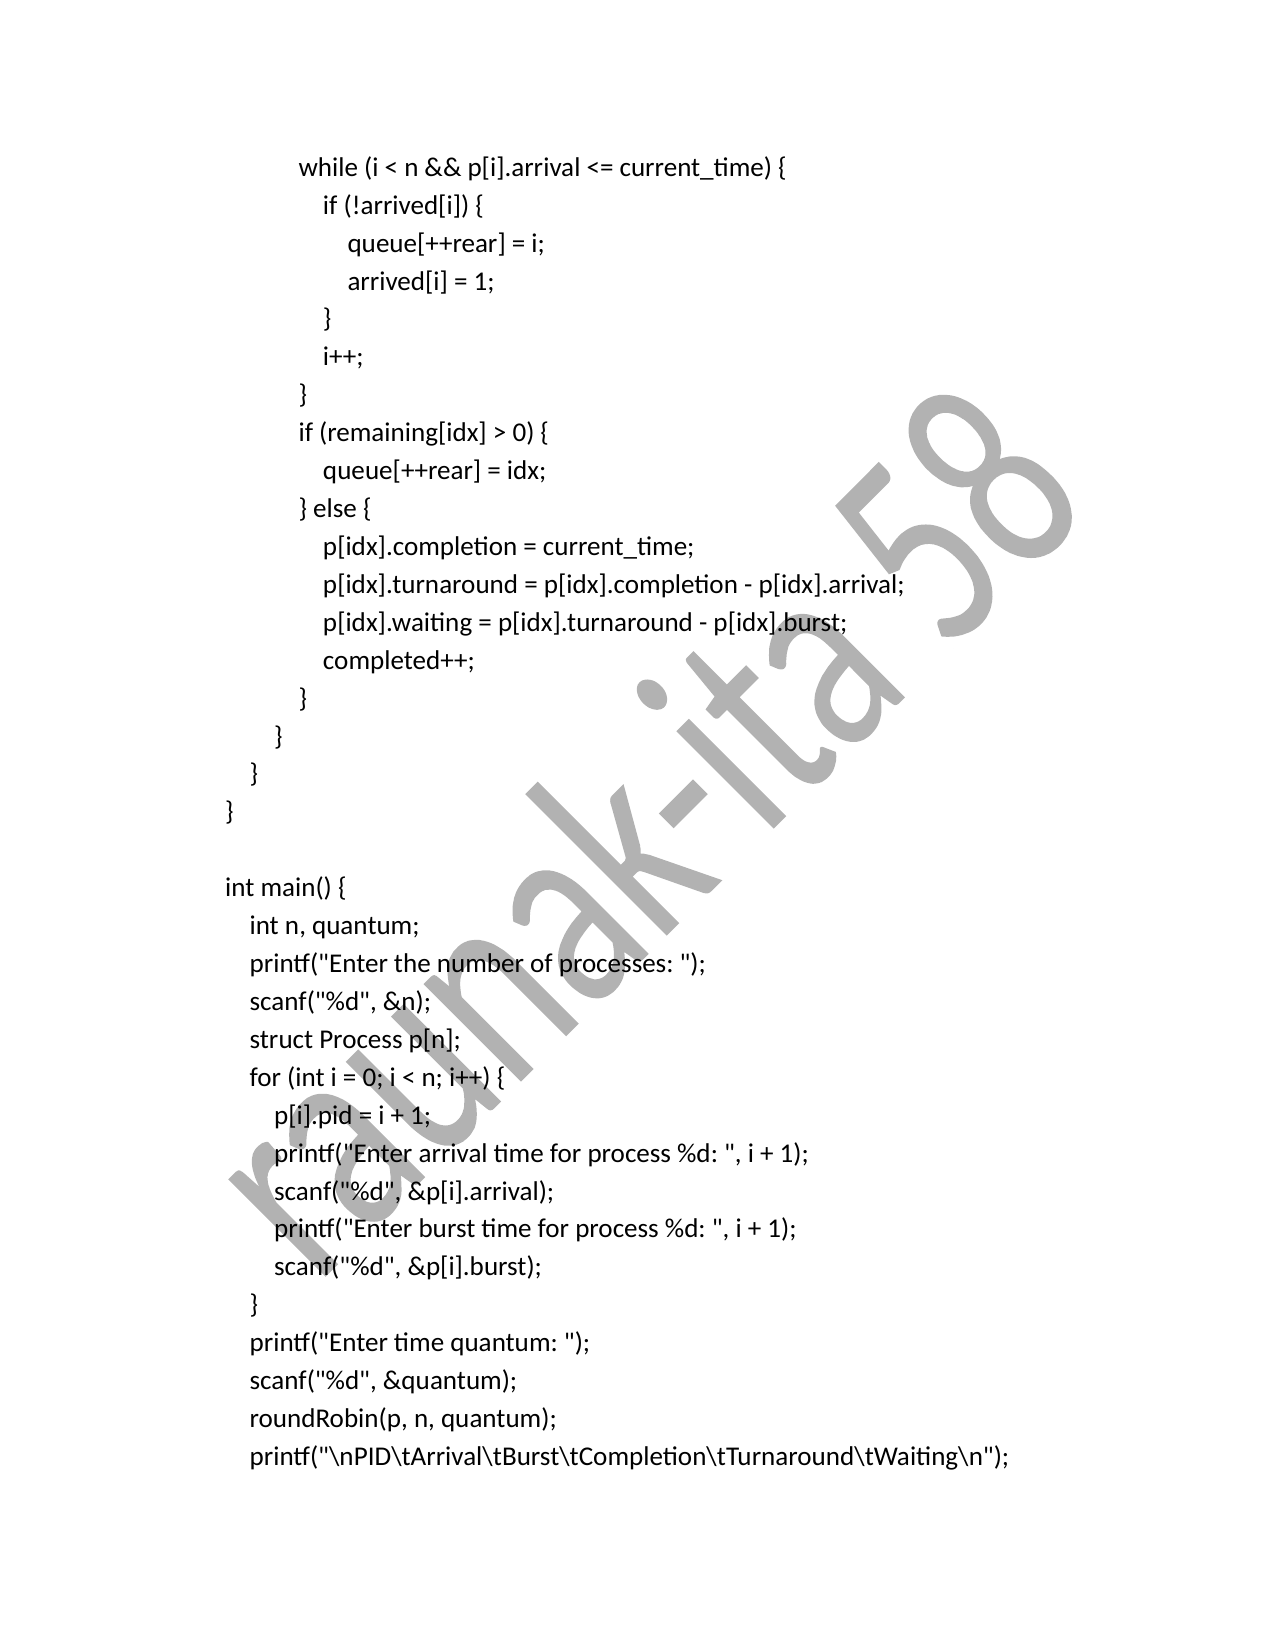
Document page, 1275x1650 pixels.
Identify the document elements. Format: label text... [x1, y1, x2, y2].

list arrived[i] = 1; [225, 264, 1125, 297]
list scanf("%d", &n); [225, 984, 1125, 1017]
list p[i].pid = i + 1; [225, 1098, 1125, 1131]
list roundRobin(p, n, quantum); [225, 1401, 1125, 1434]
list p[idx].waiting = p[idx].turnaround - p[idx].burst; [225, 605, 1125, 638]
list } [225, 377, 1125, 411]
list if (!arrived[i]) { [225, 188, 1125, 221]
list scanf("%d", &p[i].arrival); [225, 1174, 1125, 1207]
list i++; [225, 339, 1125, 373]
list queue[++rear] = idx; [225, 453, 1125, 486]
list } [225, 757, 1125, 790]
list scanf("%d", &p[i].burst); [225, 1249, 1125, 1283]
list queue[++rear] = i; [225, 226, 1125, 259]
list } [225, 681, 1125, 714]
list } [225, 719, 1125, 752]
list while (i < n && p[i].arrival <= current_time) { [225, 150, 1125, 183]
list } [225, 302, 1125, 335]
list int main() { [225, 870, 1125, 903]
list scanf("%d", &quantum); [225, 1363, 1125, 1396]
list p[idx].completion = current_time; [225, 529, 1125, 562]
list printf("Enter the number of processes: "); [225, 946, 1125, 979]
list printf("Enter burst time for process %d: ", i + 1); [225, 1212, 1125, 1245]
list } else { [225, 491, 1125, 524]
list struct Process p[n]; [225, 1022, 1125, 1055]
list printf("Enter time quantum: "); [225, 1325, 1125, 1358]
list for (int i = 0; i < n; i++) { [225, 1060, 1125, 1093]
list printf("\nPID\tArrival\tBurst\tCompletion\tTurnaround\tWaiting\n"); [225, 1439, 1125, 1472]
list } [225, 794, 1125, 828]
list if (remaining[idx] > 0) { [225, 415, 1125, 448]
list printf("Enter arrival time for process %d: ", i + 1); [225, 1136, 1125, 1169]
list int n, quantum; [225, 908, 1125, 941]
list p[idx].turnaround = p[idx].completion - p[idx].arrival; [225, 567, 1125, 600]
list completed++; [225, 643, 1125, 676]
list } [225, 1287, 1125, 1321]
